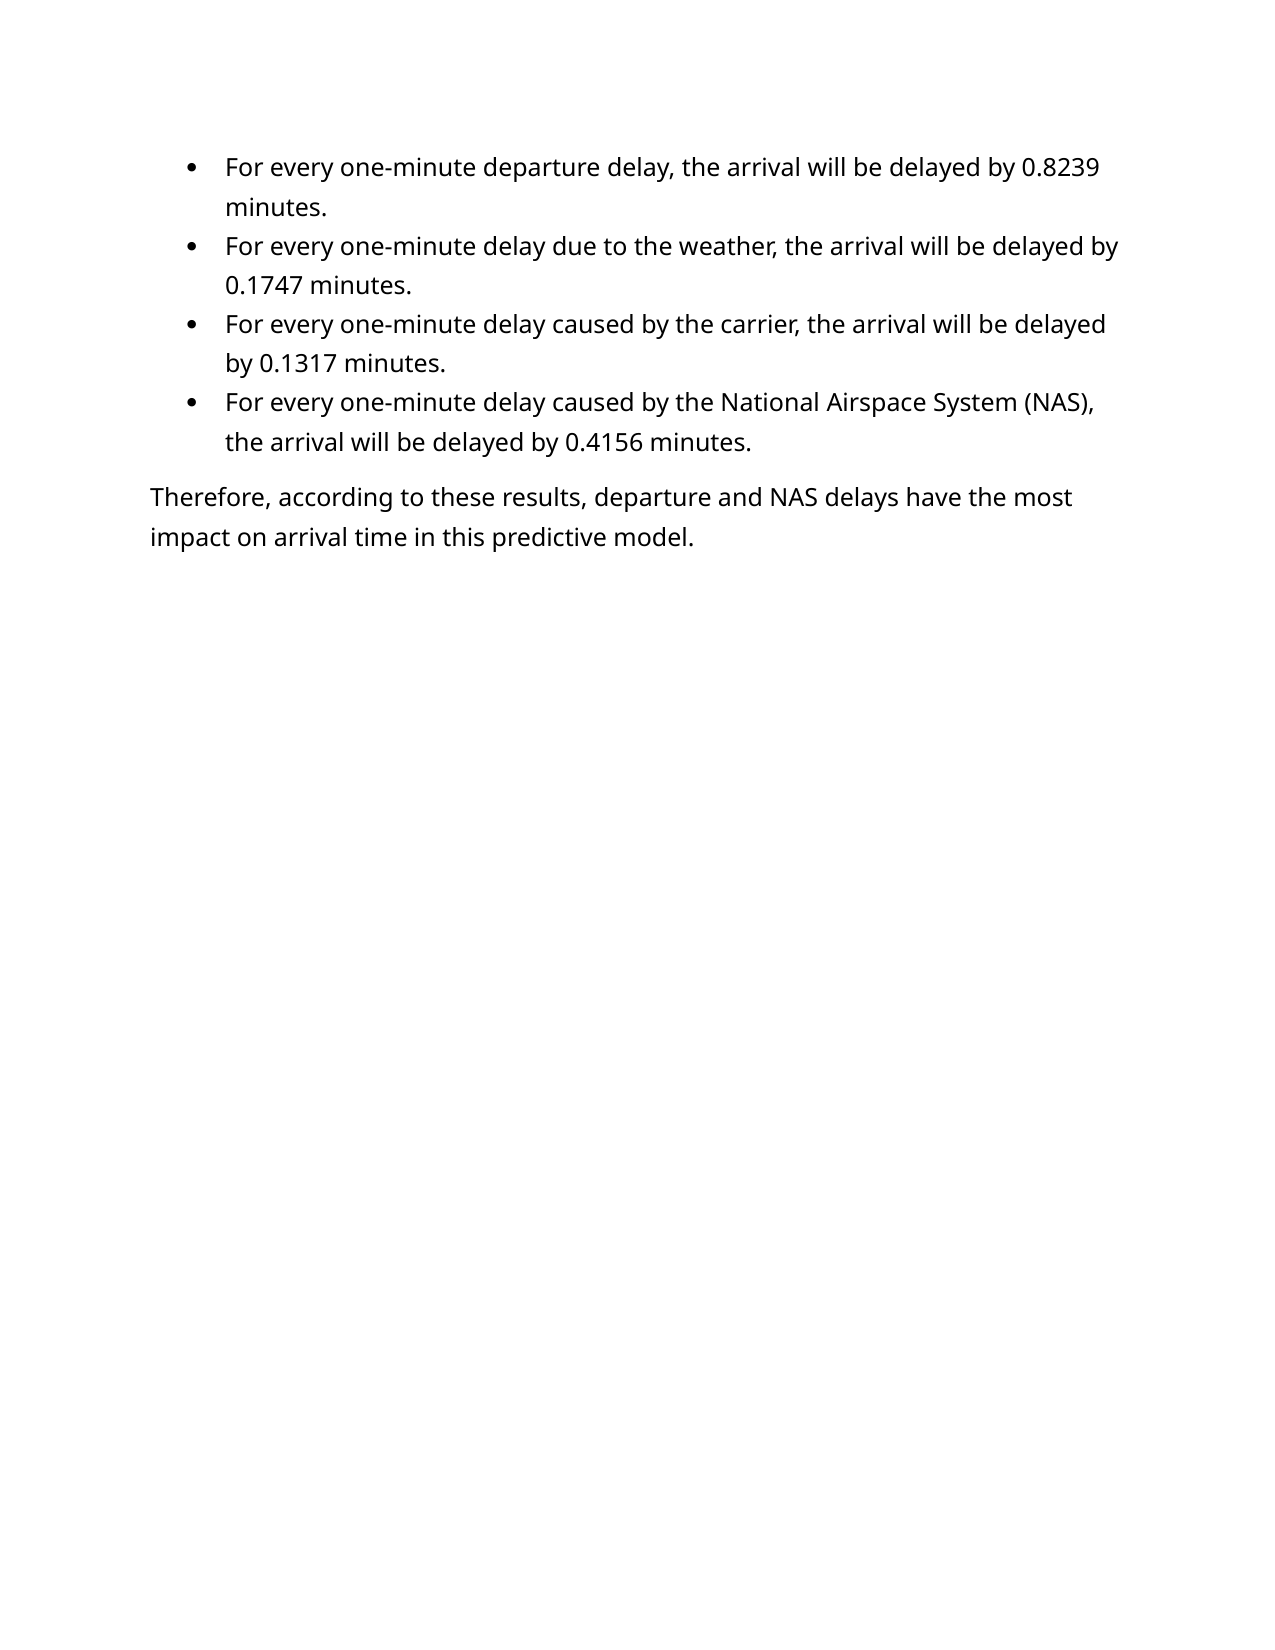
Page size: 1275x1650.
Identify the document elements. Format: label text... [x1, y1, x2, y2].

list For every one-minute delay caused by the National Airspace System (NAS), the arrival will be delayed by 0.4156 minutes. [187, 385, 1125, 458]
list For every one-minute departure delay, the arrival will be delayed by 0.8239 minutes. [187, 150, 1125, 223]
list For every one-minute delay due to the weather, the arrival will be delayed by 0.1747 minutes. [187, 228, 1125, 302]
list For every one-minute delay caused by the carrier, the arrival will be delayed by 0.1317 minutes. [187, 307, 1125, 380]
text Therefore, according to these results, departure and NAS delays have the most impact on arrival time in this predictive model. [150, 480, 1125, 553]
